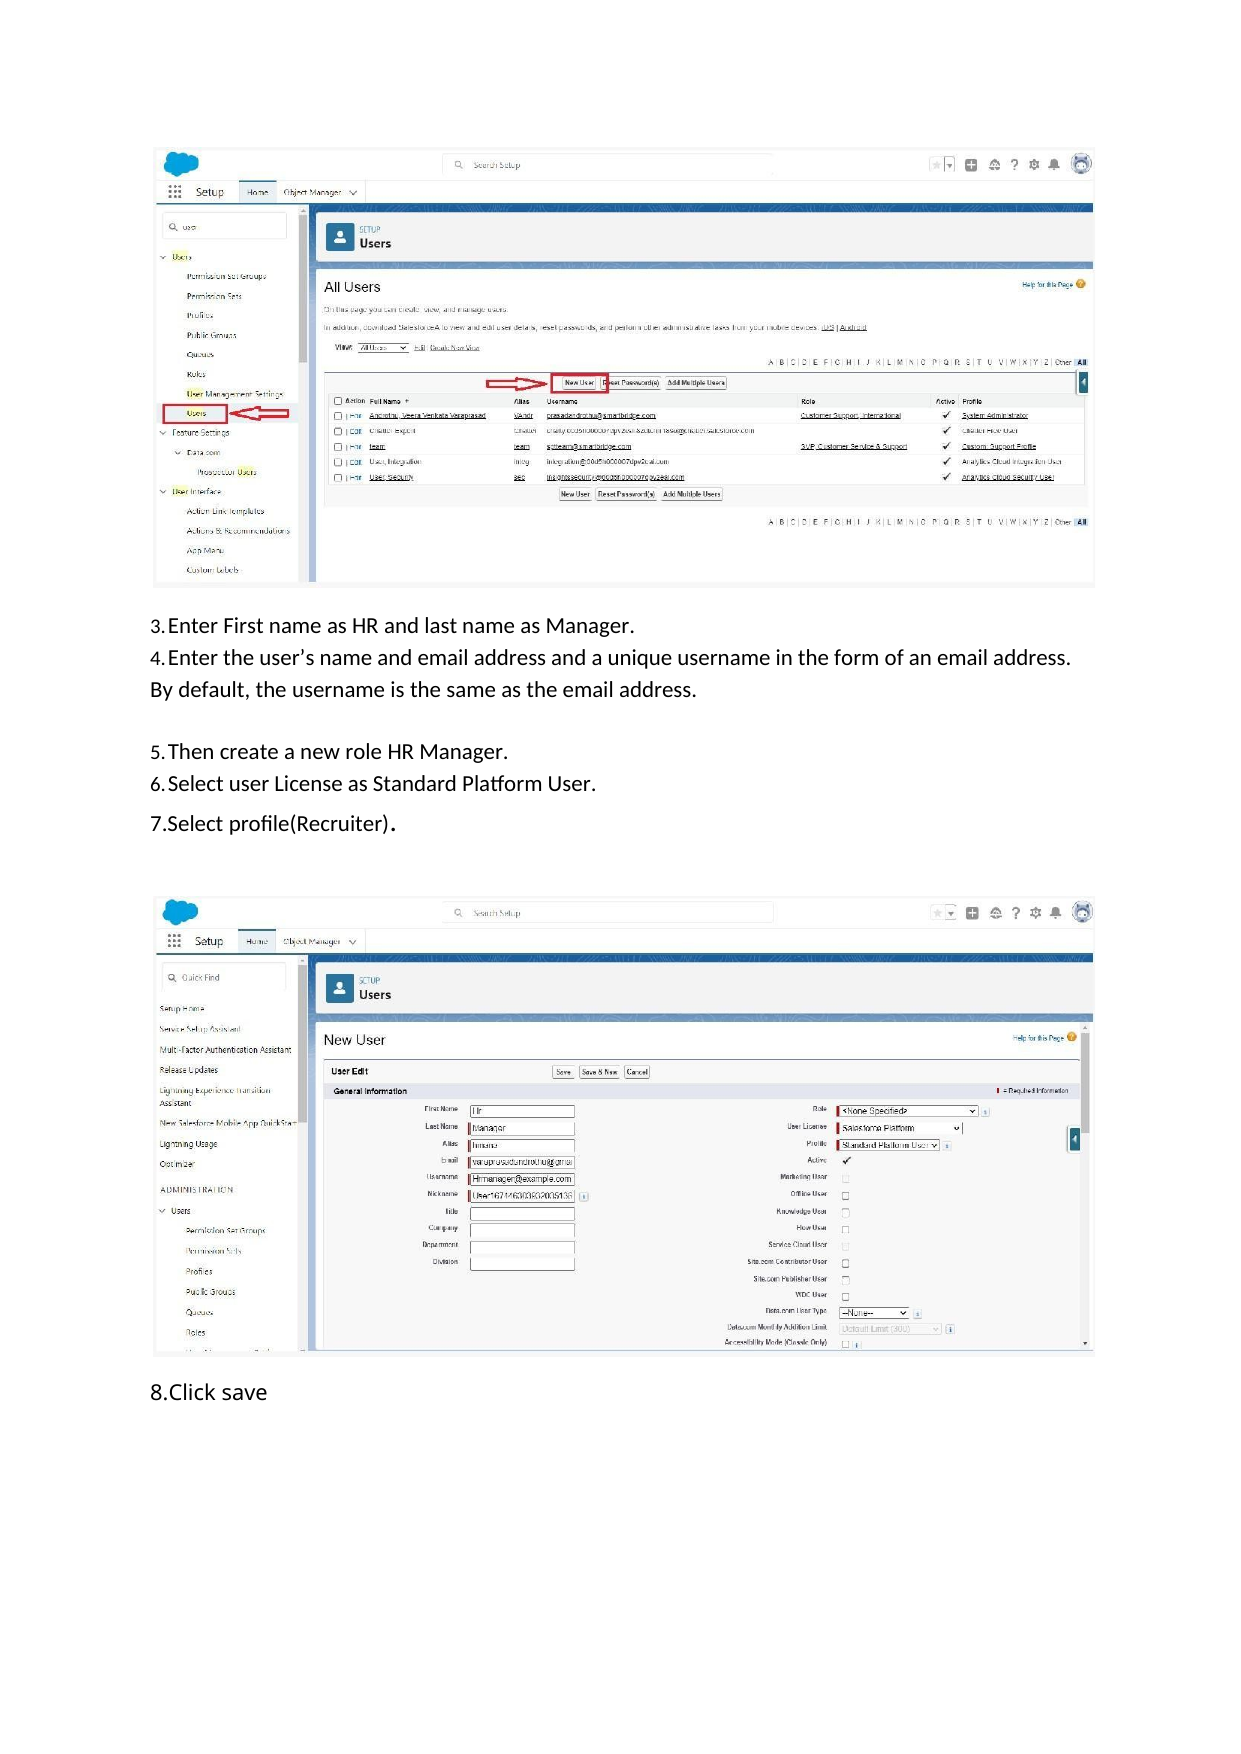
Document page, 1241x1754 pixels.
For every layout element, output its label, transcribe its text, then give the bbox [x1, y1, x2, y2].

list Enter the user’s name and email address and a unique username in the form of an email address. By default, the username is the same as the email address. [150, 643, 1073, 703]
picture [153, 896, 1096, 1357]
list Enter First name as HR and last name as Manager. [150, 611, 1105, 639]
list Then create a new role HR Manager. [150, 737, 1105, 765]
picture [153, 147, 1096, 588]
list Select user License as Standard Platform User. 7.Select profile(Recruiter). [150, 769, 598, 838]
